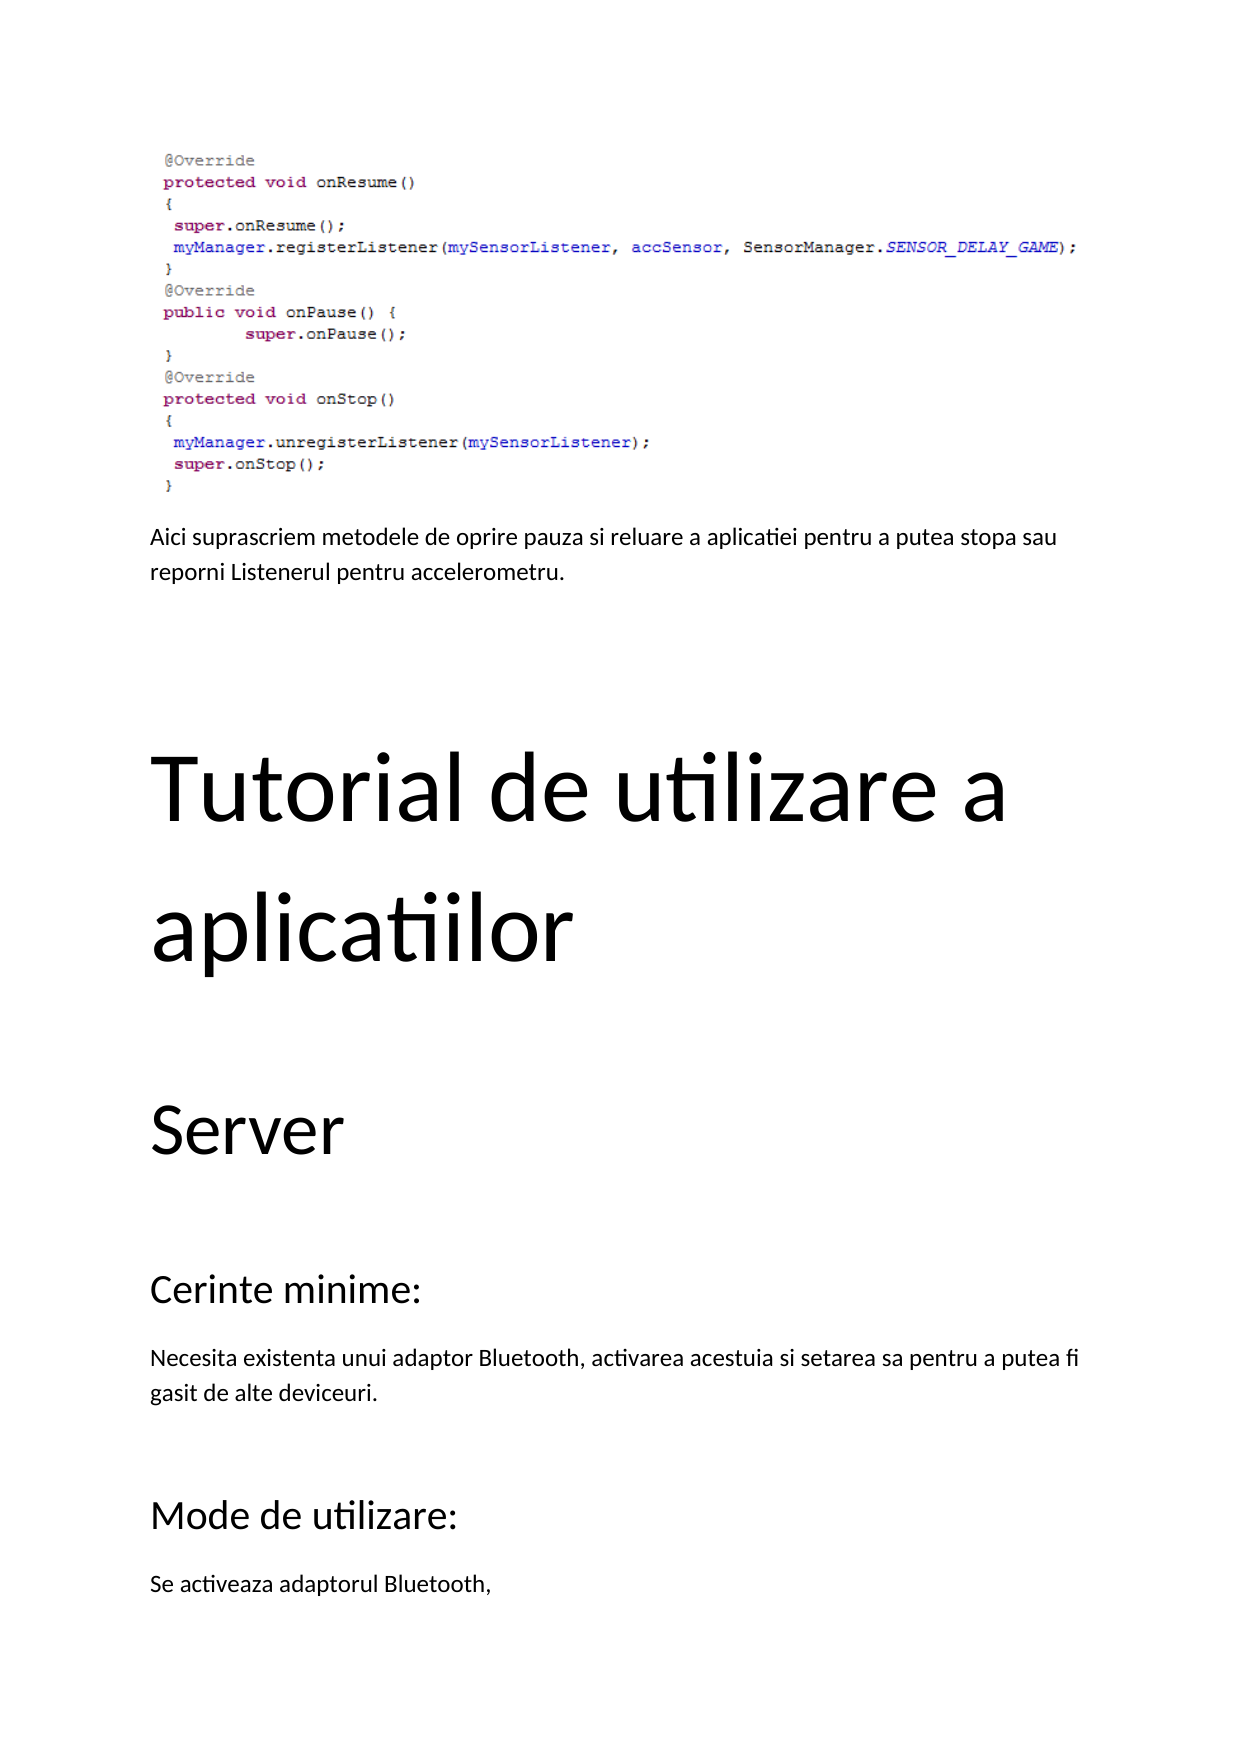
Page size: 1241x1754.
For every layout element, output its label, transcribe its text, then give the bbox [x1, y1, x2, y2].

text Mode de utilizare: [150, 1489, 1090, 1540]
text Aici suprascriem metodele de oprire pauza si reluare a aplicatiei pentru a putea stopa sau reporni Listenerul pentru accelerometru. [150, 521, 1090, 587]
text Se activeaza adaptorul Bluetooth, [150, 1568, 1090, 1599]
text Tutorial de utilizare a aplicatiilor [150, 724, 1090, 986]
text Server [150, 1081, 1090, 1173]
picture [150, 150, 1091, 497]
text Necesita existenta unui adaptor Bluetooth, activarea acestuia si setarea sa pentru a putea fi gasit de alte deviceuri. [150, 1342, 1090, 1408]
text Cerinte minime: [150, 1263, 1090, 1314]
